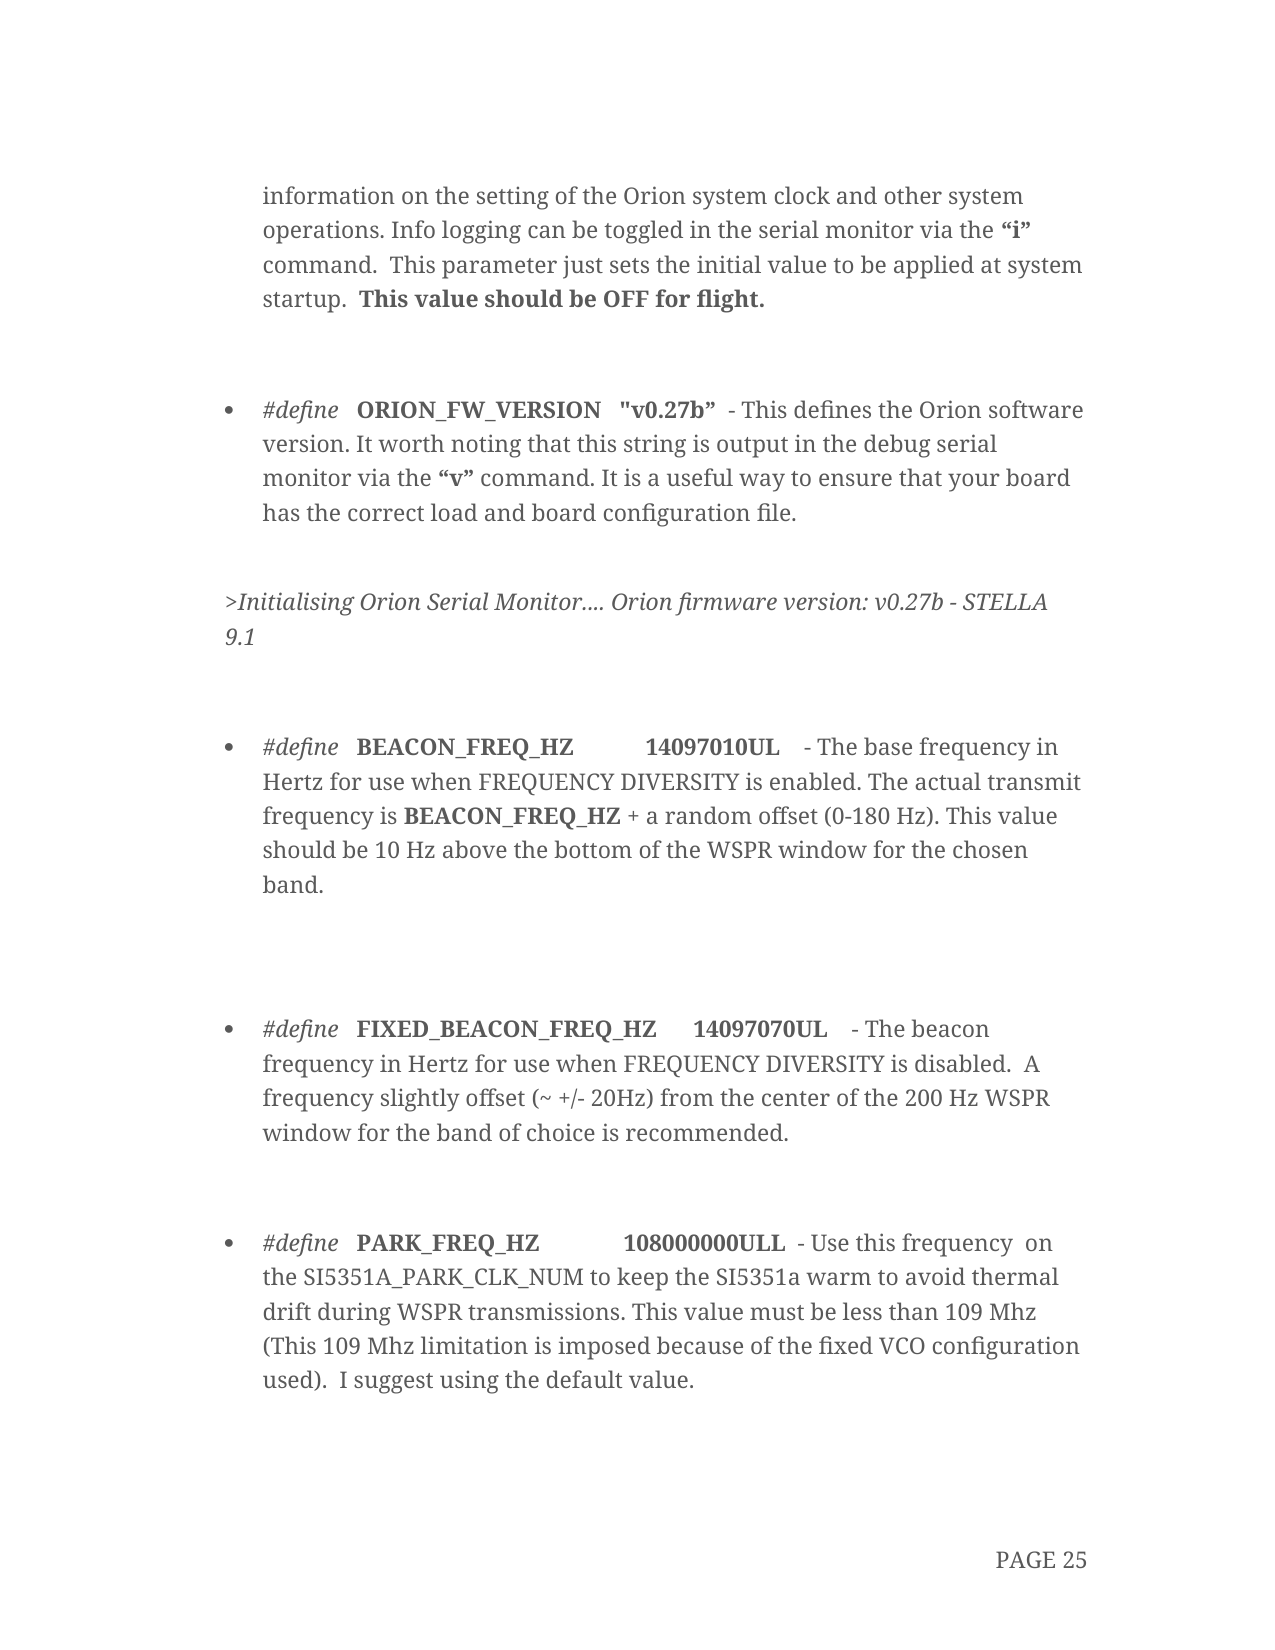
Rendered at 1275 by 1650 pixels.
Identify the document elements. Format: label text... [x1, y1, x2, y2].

list #define PARK_FREQ_HZ 108000000ULL - Use this frequency on the SI5351A_PARK_CLK_NUM to keep the SI5351a warm to avoid thermal drift during WSPR transmissions. This value must be less than 109 Mhz (This 109 Mhz limitation is imposed because of the fixed VCO configuration used). I suggest using the default value. [225, 1227, 1087, 1396]
list #define FIXED_BEACON_FREQ_HZ 14097070UL - The beacon frequency in Hertz for use when FREQUENCY DIVERSITY is disabled. A frequency slightly offset (~ +/- 20Hz) from the center of the 200 Hz WSPR window for the band of choice is recommended. [225, 1013, 1087, 1148]
list #define BEACON_FREQ_HZ 14097010UL - The base frequency in Hertz for use when FREQUENCY DIVERSITY is enabled. The actual transmit frequency is BEACON_FREQ_HZ + a random offset (0-180 Hz). This value should be 10 Hz above the bottom of the WSPR window for the chosen band. [225, 731, 1087, 900]
list #define ORION_FW_VERSION "v0.27b” - This defines the Orion software version. It worth noting that this string is output in the debug serial monitor via the “v” command. It is a useful way to ensure that your board has the correct load and board configuration file. [225, 393, 1087, 528]
text >Initialising Orion Serial Monitor.... Orion firmware version: v0.27b - STELLA 9.1 [225, 586, 1087, 652]
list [225, 180, 1087, 314]
